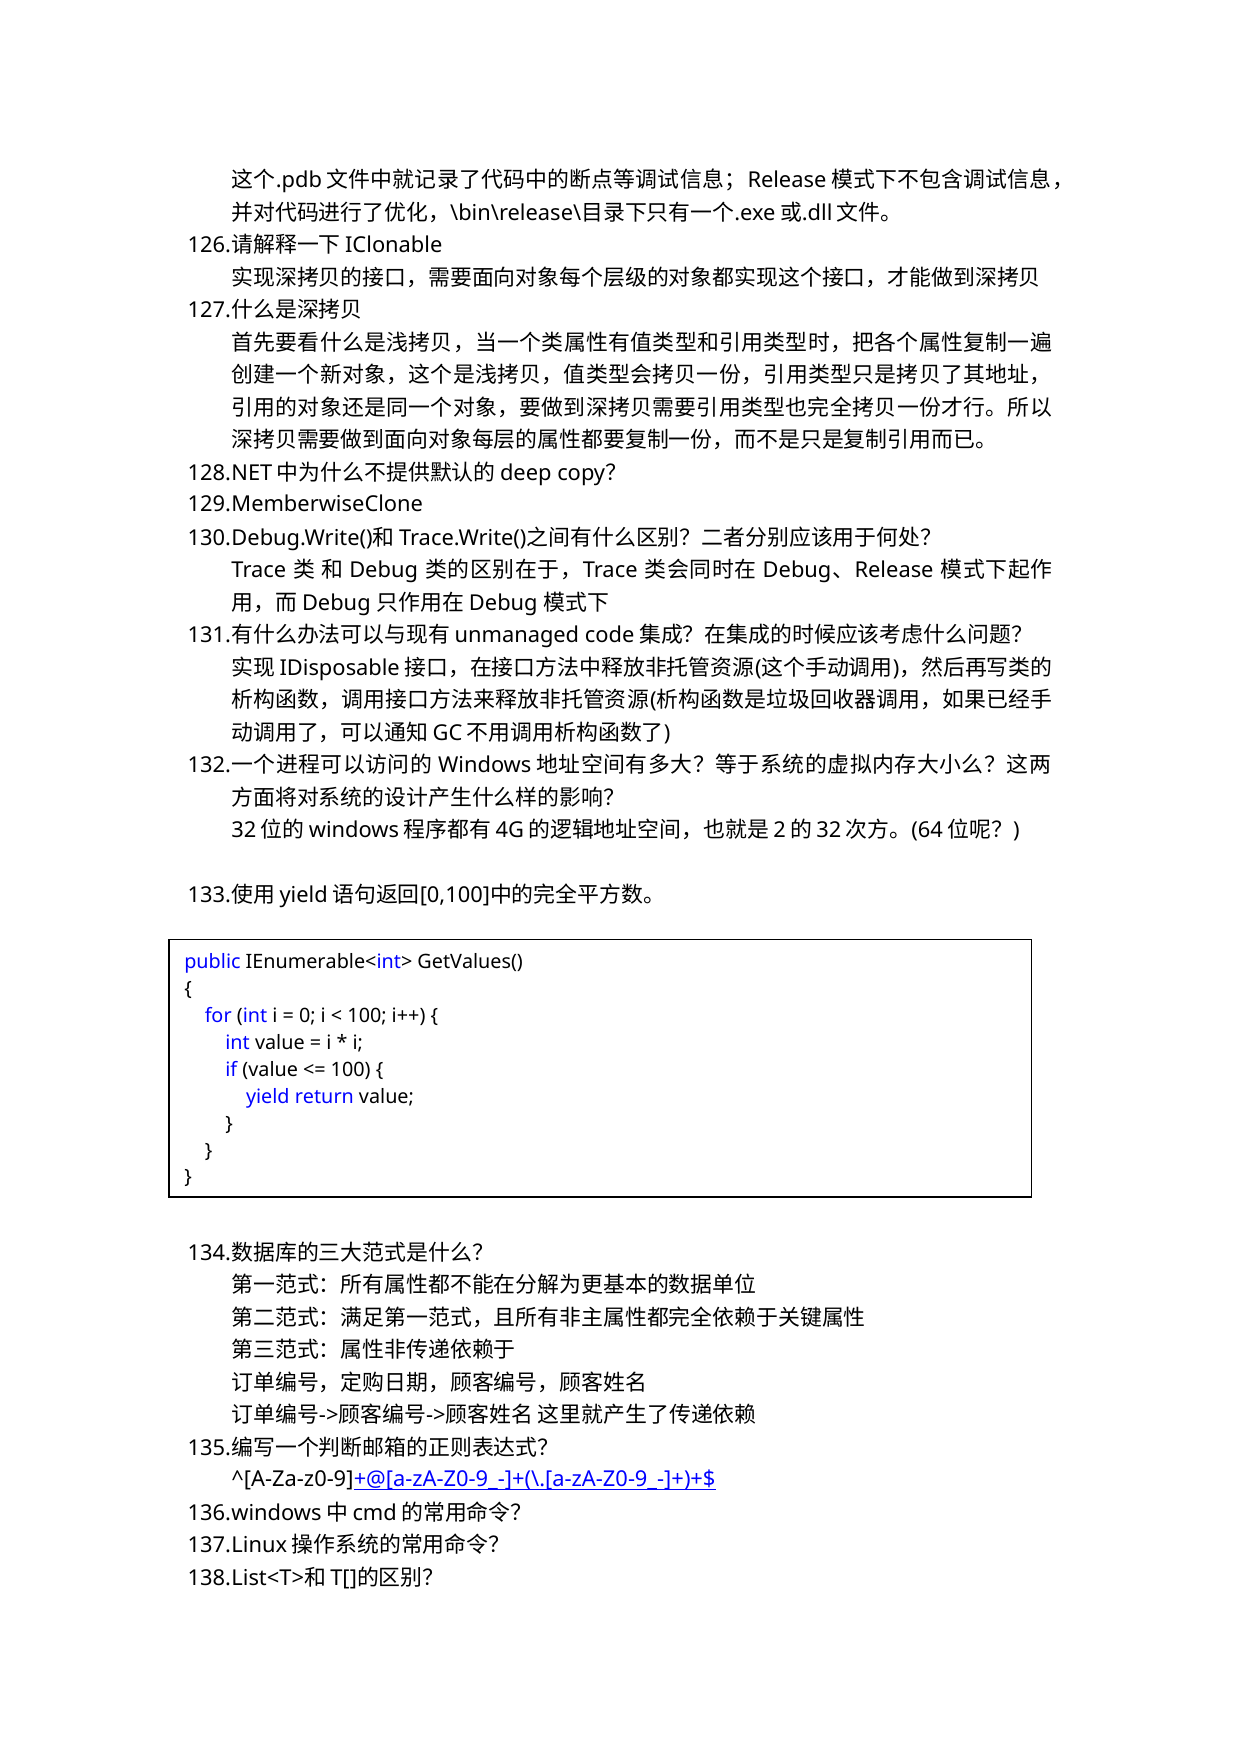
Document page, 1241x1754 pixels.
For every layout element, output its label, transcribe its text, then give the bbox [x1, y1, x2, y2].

list 第一范式：所有属性都不能在分解为更基本的数据单位 [231, 1267, 1053, 1299]
list 什么是深拷贝 [187, 292, 1053, 324]
list 编写一个判断邮箱的正则表达式？ [187, 1429, 1053, 1462]
list 实现深拷贝的接口，需要面向对象每个层级的对象都实现这个接口，才能做到深拷贝 [231, 259, 1053, 292]
list 在bin\debug\目录中有两个文件，除了要生成的.exe或.dll文件外，还有个.pdb文件，这个.pdb文件中就记录了代码中的断点等调试信息；Release模式下不包含调试信息，并对代码进行了优化，\bin\release\目录下只有一个.exe或.dll文件。 [231, 162, 1053, 227]
list NET中为什么不提供默认的deep copy？ [187, 454, 1053, 487]
list 订单编号->顾客编号->顾客姓名 这里就产生了传递依赖 [231, 1397, 1053, 1429]
list MemberwiseClone [187, 487, 1053, 519]
list 实现IDisposable接口，在接口方法中释放非托管资源(这个手动调用)，然后再写类的析构函数，调用接口方法来释放非托管资源(析构函数是垃圾回收器调用，如果已经手动调用了，可以通知GC不用调用析构函数了) [231, 649, 1053, 747]
list 订单编号，定购日期，顾客编号，顾客姓名 [231, 1364, 1053, 1397]
list Linux操作系统的常用命令？ [187, 1527, 1053, 1559]
list Debug.Write()和Trace.Write()之间有什么区别？二者分别应该用于何处？ [187, 519, 1053, 552]
list 32位的windows程序都有4G的逻辑地址空间，也就是2的32次方。(64位呢？) [231, 812, 1053, 844]
list ^[A-Za-z0-9]+@[a-zA-Z0-9_-]+(\.[a-zA-Z0-9_-]+)+$ [231, 1462, 1053, 1494]
list 一个进程可以访问的Windows地址空间有多大？等于系统的虚拟内存大小么？这两方面将对系统的设计产生什么样的影响？ [187, 747, 1053, 812]
list 第三范式：属性非传递依赖于 [231, 1332, 1053, 1364]
list 有什么办法可以与现有unmanaged code集成？在集成的时候应该考虑什么问题？ [187, 617, 1053, 649]
list List<T>和T[]的区别？ [187, 1559, 1053, 1592]
list Trace 类 和 Debug 类的区别在于，Trace 类会同时在 Debug、Release 模式下起作用，而 Debug 只作用在 Debug 模式下 [231, 552, 1053, 617]
list windows中cmd的常用命令？ [187, 1494, 1053, 1527]
list 数据库的三大范式是什么？ [187, 909, 1053, 1267]
list 首先要看什么是浅拷贝，当一个类属性有值类型和引用类型时，把各个属性复制一遍创建一个新对象，这个是浅拷贝，值类型会拷贝一份，引用类型只是拷贝了其地址，引用的对象还是同一个对象，要做到深拷贝需要引用类型也完全拷贝一份才行。所以深拷贝需要做到面向对象每层的属性都要复制一份，而不是只是复制引用而已。 [231, 324, 1053, 454]
list 第二范式：满足第一范式，且所有非主属性都完全依赖于关键属性 [231, 1299, 1053, 1332]
list 使用yield语句返回[0,100]中的完全平方数。 [187, 877, 1053, 909]
list 请解释一下IClonable [187, 227, 1053, 259]
